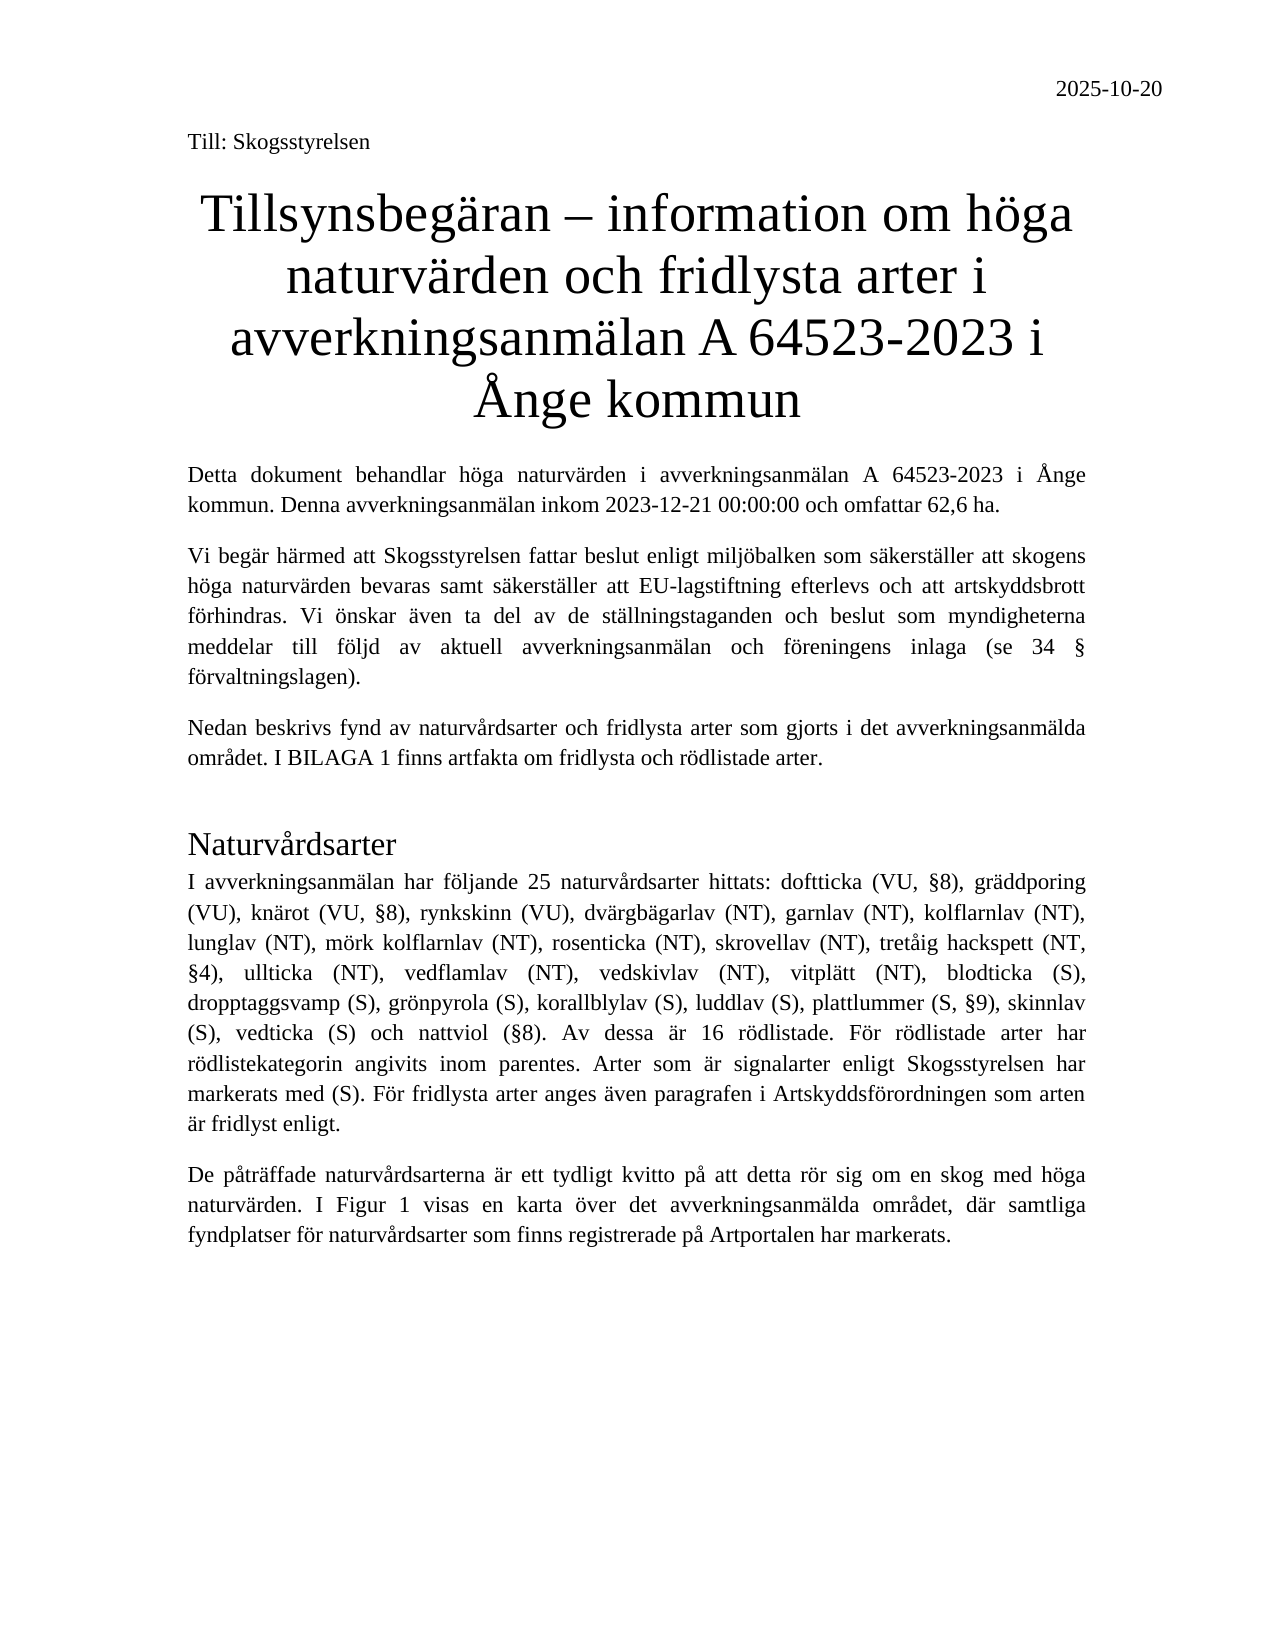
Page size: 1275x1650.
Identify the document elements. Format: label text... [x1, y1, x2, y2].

text I avverkningsanmälan har följande 25 naturvårdsarter hittats: doftticka (VU, §8), gräddporing (VU), knärot (VU, §8), rynkskinn (VU), dvärgbägarlav (NT), garnlav (NT), kolflarnlav (NT), lunglav (NT), mörk kolflarnlav (NT), rosenticka (NT), skrovellav (NT), tretåig hackspett (NT, §4), ullticka (NT), vedflamlav (NT), vedskivlav (NT), vitplätt (NT), blodticka (S), dropptaggsvamp (S), grönpyrola (S), korallblylav (S), luddlav (S), plattlummer (S, §9), skinnlav (S), vedticka (S) och nattviol (§8). Av dessa är 16 rödlistade. För rödlistade arter har rödlistekategorin angivits inom parentes. Arter som är signalarter enligt Skogsstyrelsen har markerats med (S). För fridlysta arter anges även paragrafen i Artskyddsförordningen som arten är fridlyst enligt. [187, 868, 1087, 1136]
text De påträffade naturvårdsarterna är ett tydligt kvitto på att detta rör sig om en skog med höga naturvärden. I Figur 1 visas en karta över det avverkningsanmälda området, där samtliga fyndplatser för naturvårdsarter som finns registrerade på Artportalen har markerats. [187, 1161, 1087, 1248]
text Nedan beskrivs fynd av naturvårdsarter och fridlysta arter som gjorts i det avverkningsanmälda området. I BILAGA 1 finns artfakta om fridlysta och rödlistade arter. [187, 714, 1087, 771]
text Detta dokument behandlar höga naturvärden i avverkningsanmälan A 64523-2023 i Ånge kommun. Denna avverkningsanmälan inkom 2023-12-21 00:00:00 och omfattar 62,6 ha. [187, 461, 1087, 517]
subtitle Naturvårdsarter [187, 824, 1087, 863]
title Tillsynsbegäran – information om höga naturvärden och fridlysta arter i avverkningsanmälan A 64523-2023 i Ånge kommun [187, 180, 1087, 429]
text Vi begär härmed att Skogsstyrelsen fattar beslut enligt miljöbalken som säkerställer att skogens höga naturvärden bevaras samt säkerställer att EU-lagstiftning efterlevs och att artskyddsbrott förhindras. Vi önskar även ta del av de ställningstaganden och beslut som myndigheterna meddelar till följd av aktuell avverkningsanmälan och föreningens inlaga (se 34 § förvaltningslagen). [187, 542, 1087, 689]
